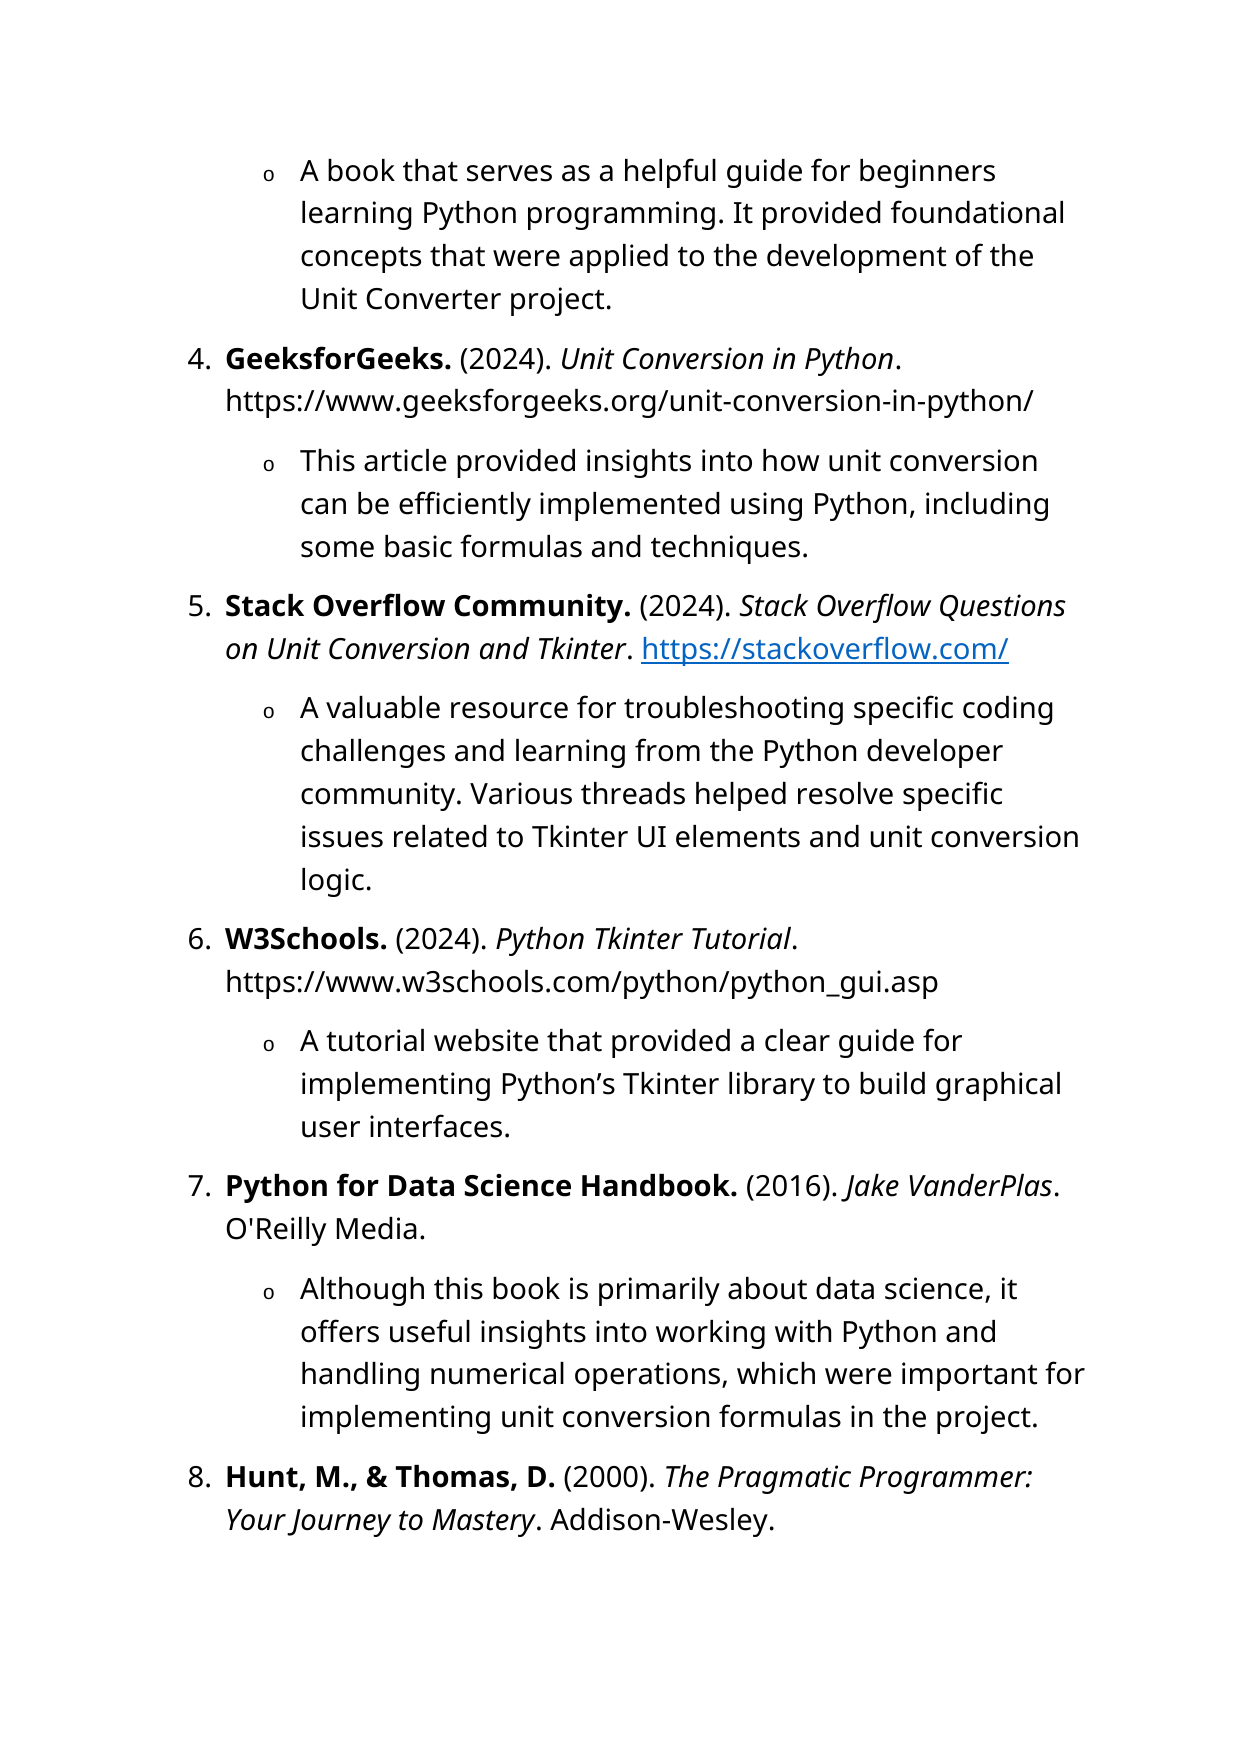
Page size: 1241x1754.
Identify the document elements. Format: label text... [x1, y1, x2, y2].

list W3Schools. (2024). Python Tkinter Tutorial. https://www.w3schools.com/python/python_gui.asp [187, 918, 1090, 1001]
list A valuable resource for troubleshooting specific coding challenges and learning from the Python developer community. Various threads helped resolve specific issues related to Tkinter UI elements and unit conversion logic. [262, 688, 1090, 898]
list Hunt, M., & Thomas, D. (2000). The Pragmatic Programmer: Your Journey to Mastery. Addison-Wesley. [187, 1456, 1090, 1538]
list GeeksforGeeks. (2024). Unit Conversion in Python. https://www.geeksforgeeks.org/unit-conversion-in-python/ [187, 338, 1090, 420]
list Although this book is primarily about data science, it offers useful insights into working with Python and handling numerical operations, which were important for implementing unit conversion formulas in the project. [262, 1268, 1090, 1436]
list A tutorial website that provided a clear guide for implementing Python’s Tkinter library to build graphical user interfaces. [262, 1021, 1090, 1146]
list A book that serves as a helpful guide for beginners learning Python programming. It provided foundational concepts that were applied to the development of the Unit Converter project. [262, 150, 1090, 318]
list This article provided insights into how unit conversion can be efficiently implemented using Python, including some basic formulas and techniques. [262, 440, 1090, 566]
list Python for Data Science Handbook. (2016). Jake VanderPlas. O'Reilly Media. [187, 1166, 1090, 1248]
list Stack Overflow Community. (2024). Stack Overflow Questions on Unit Conversion and Tkinter. https://stackoverflow.com/ [187, 585, 1090, 668]
